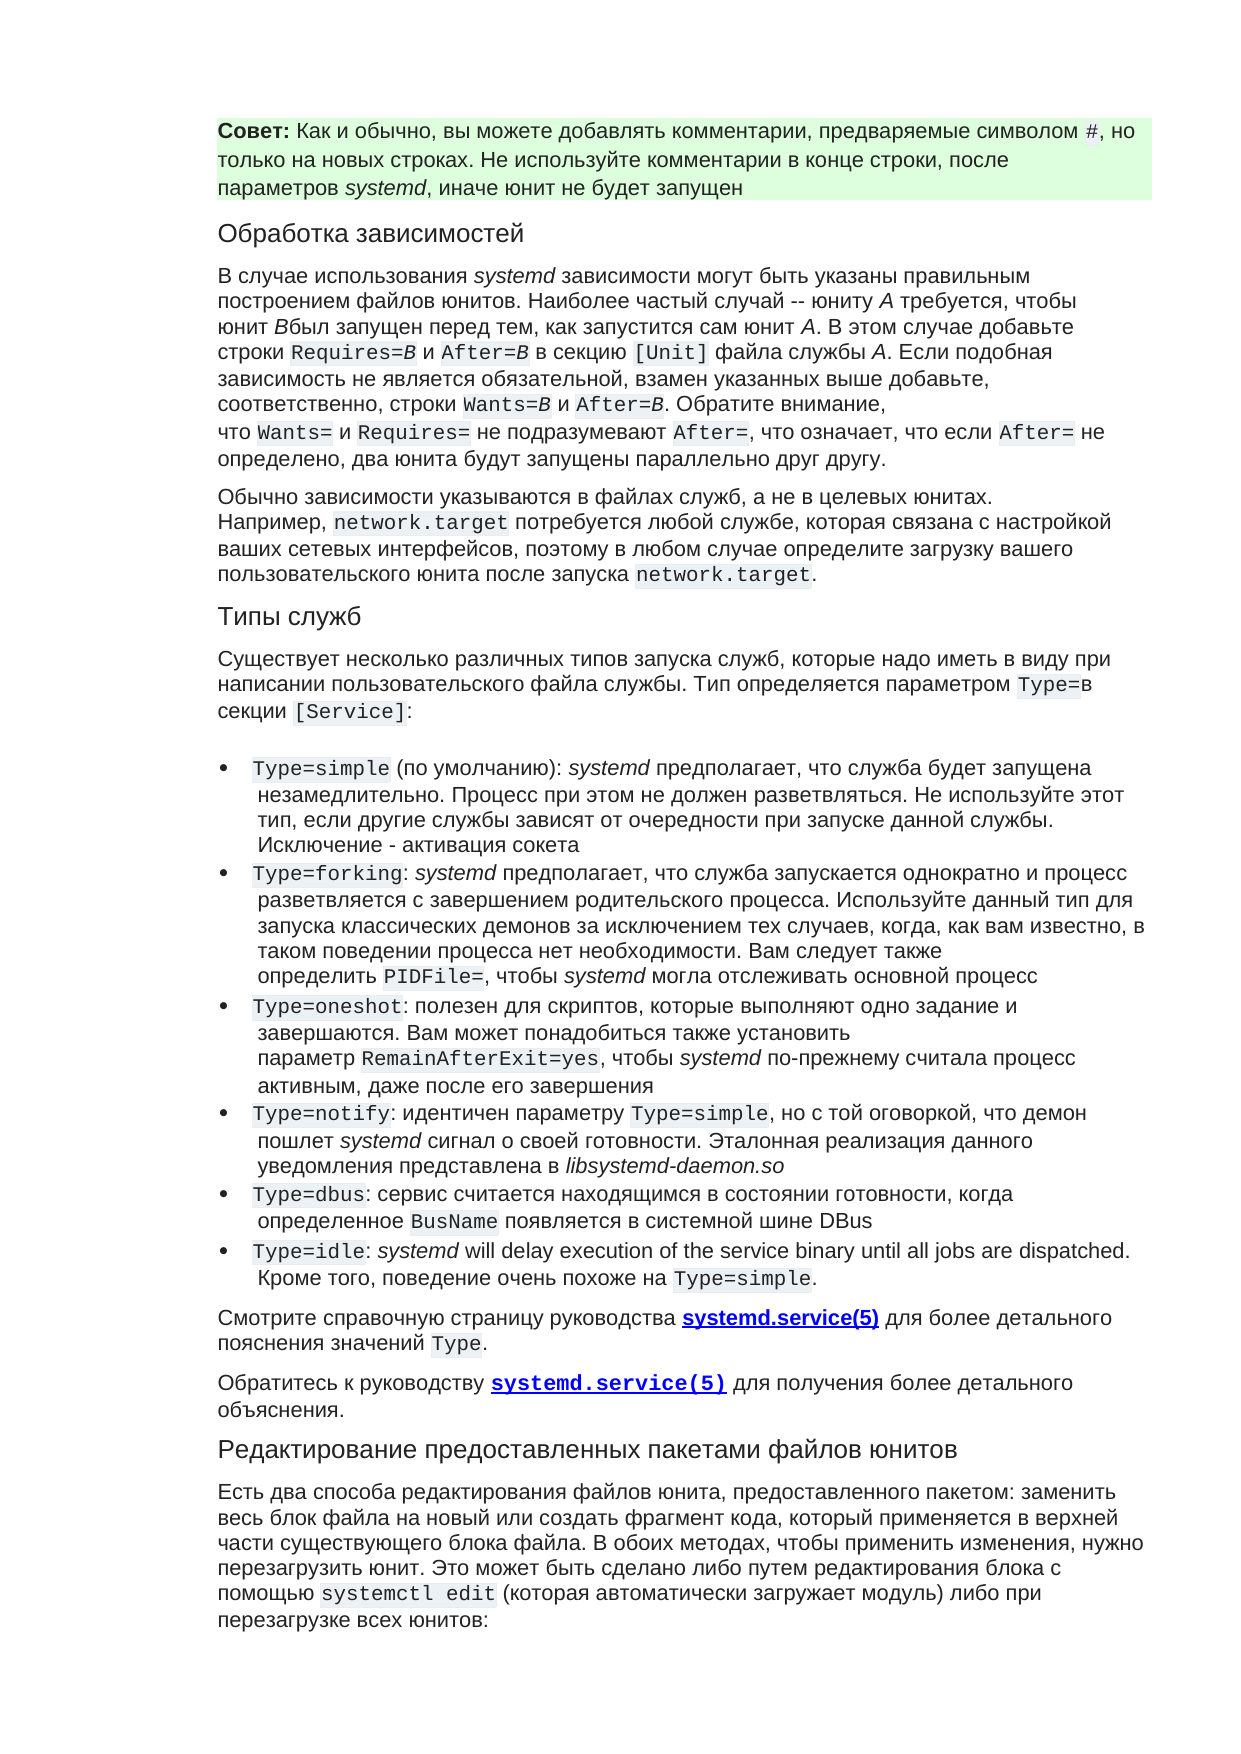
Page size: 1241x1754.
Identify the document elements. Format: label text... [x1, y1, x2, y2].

text Обратитесь к руководству systemd.service(5) для получения более детального объяснения. [217, 1370, 1152, 1422]
list Type=notify: идентичен параметру Type=simple, но с той оговоркой, что демон пошлет systemd сигнал о своей готовности. Эталонная реализация данного уведомления представлена в libsystemd-daemon.so [220, 1100, 1152, 1178]
list Type=simple (по умолчанию): systemd предполагает, что служба будет запущена незамедлительно. Процесс при этом не должен разветвляться. Не используйте этот тип, если другие службы зависят от очередности при запуске данной службы. Исключение - активация сокета [220, 755, 1152, 858]
subtitle Обработка зависимостей [217, 218, 1152, 248]
text В случае использования systemd зависимости могут быть указаны правильным построением файлов юнитов. Наиболее частый случай -- юниту A требуется, чтобы юнит Bбыл запущен перед тем, как запустится сам юнит A. В этом случае добавьте строки Requires=B и After=B в секцию [Unit] файла службы A. Если подобная зависимость не является обязательной, взамен указанных выше добавьте, соответственно, строки Wants=B и After=B. Обратите внимание, что Wants= и Requires= не подразумевают After=, что означает, что если After= не определено, два юнита будут запущены параллельно друг другу. [217, 263, 1152, 471]
list Type=idle: systemd will delay execution of the service binary until all jobs are dispatched. Кроме того, поведение очень похоже на Type=simple. [220, 1238, 1152, 1292]
text Совет: Как и обычно, вы можете добавлять комментарии, предваряемые символом #, но только на новых строках. Не используйте комментарии в конце строки, после параметров systemd, иначе юнит не будет запущен [217, 118, 1152, 200]
list Type=dbus: сервис считается находящимся в состоянии готовности, когда определенное BusName появляется в системной шине DBus [220, 1181, 1152, 1235]
text Есть два способа редактирования файлов юнита, предоставленного пакетом: заменить весь блок файла на новый или создать фрагмент кода, который применяется в верхней части существующего блока файла. В обоих методах, чтобы применить изменения, нужно перезагрузить юнит. Это может быть сделано либо путем редактирования блока с помощью systemctl edit (которая автоматически загружает модуль) либо при перезагрузке всех юнитов: [217, 1479, 1152, 1632]
list Type=oneshot: полезен для скриптов, которые выполняют одно задание и завершаются. Вам может понадобиться также установить параметр RemainAfterExit=yes, чтобы systemd по-прежнему считала процесс активным, даже после его завершения [220, 993, 1152, 1098]
text Смотрите справочную страницу руководства systemd.service(5) для более детального пояснения значений Type. [217, 1305, 1152, 1357]
subtitle Редактирование предоставленных пакетами файлов юнитов [217, 1434, 1152, 1464]
subtitle Типы служб [217, 601, 1152, 631]
text Существует несколько различных типов запуска служб, которые надо иметь в виду при написании пользовательского файла службы. Тип определяется параметром Type=в секции [Service]: [217, 646, 1152, 726]
text Обычно зависимости указываются в файлах служб, а не в целевых юнитах. Например, network.target потребуется любой службе, которая связана с настройкой ваших сетевых интерфейсов, поэтому в любом случае определите загрузку вашего пользовательского юнита после запуска network.target. [217, 483, 1152, 588]
list Type=forking: systemd предполагает, что служба запускается однократно и процесс разветвляется с завершением родительского процесса. Используйте данный тип для запуска классических демонов за исключением тех случаев, когда, как вам известно, в таком поведении процесса нет необходимости. Вам следует также определить PIDFile=, чтобы systemd могла отслеживать основной процесс [220, 860, 1152, 990]
